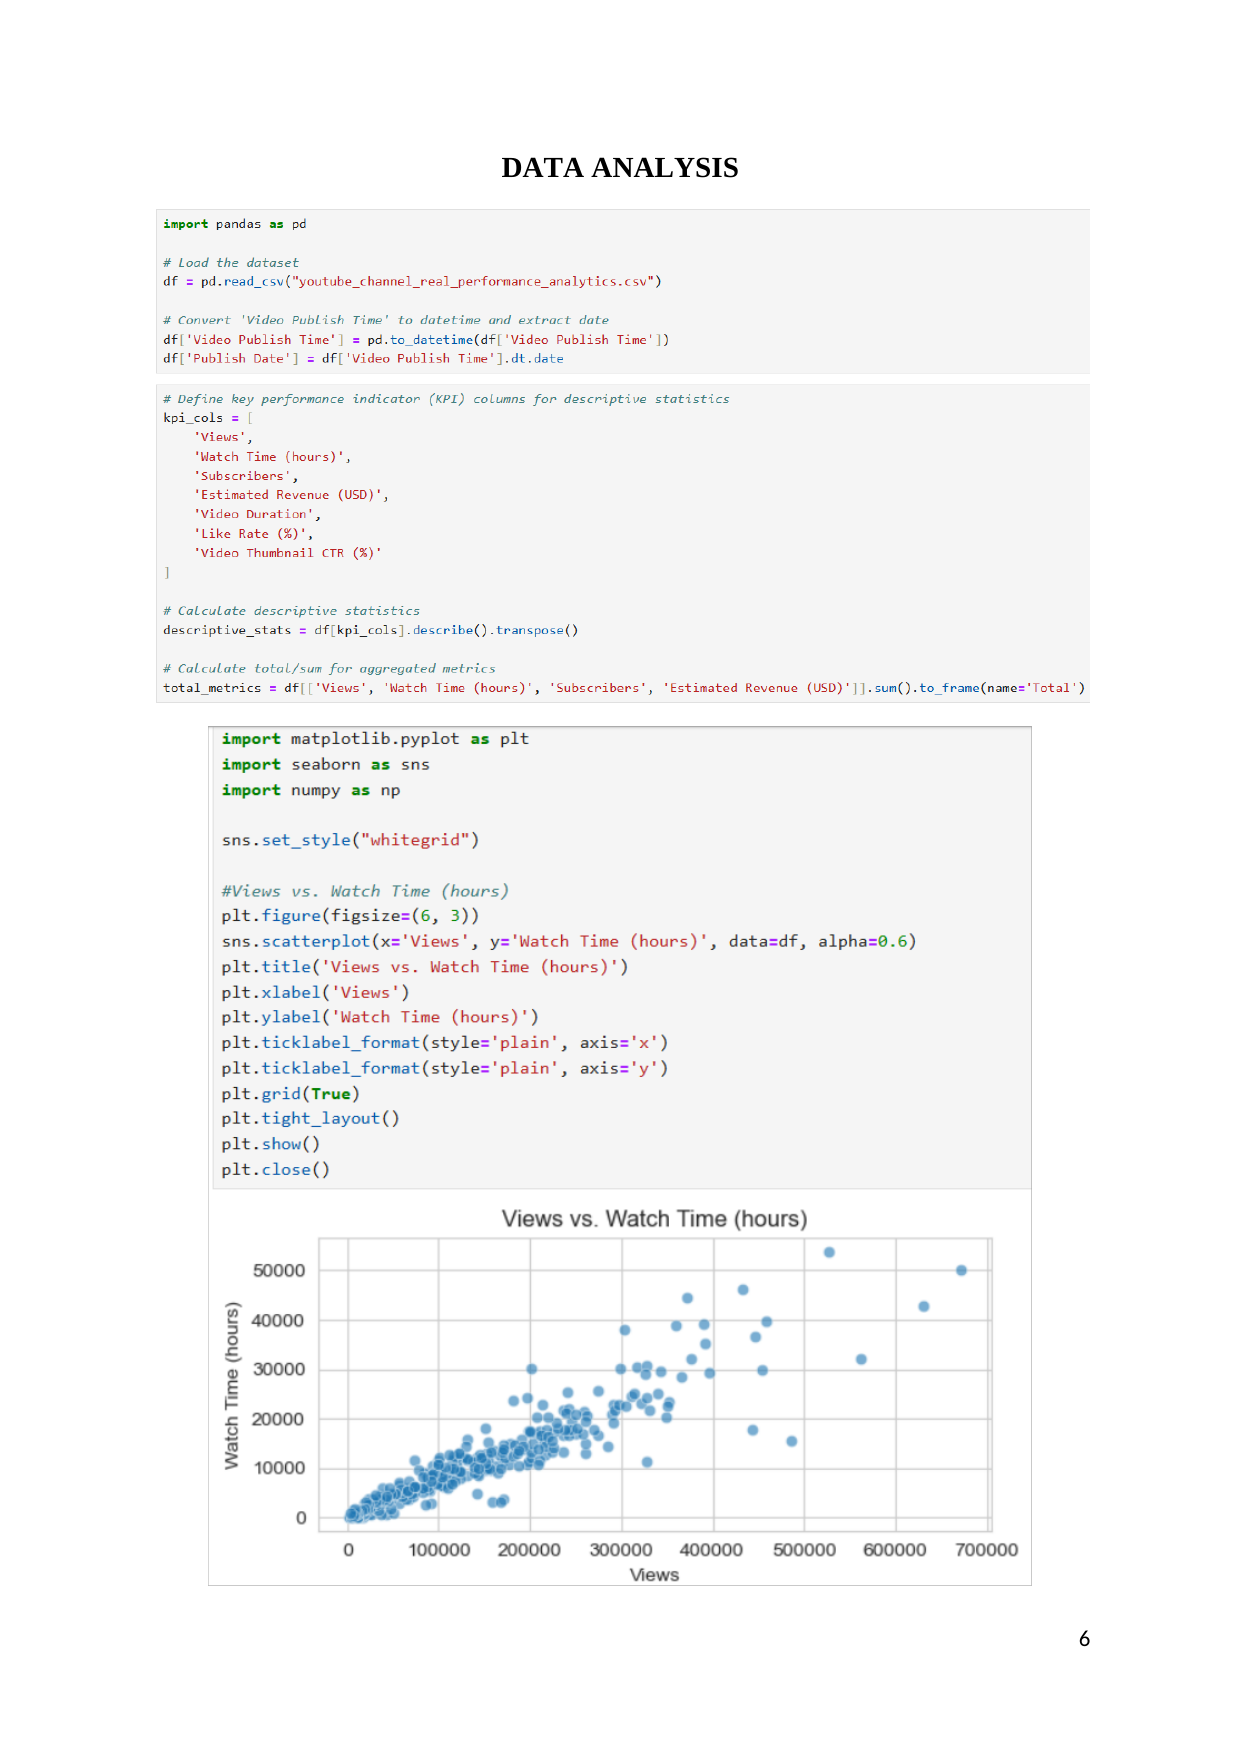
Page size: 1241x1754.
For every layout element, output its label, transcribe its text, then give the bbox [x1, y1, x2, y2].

picture [206, 724, 1034, 1588]
picture [150, 202, 1091, 706]
text DATA ANALYSIS [150, 150, 1090, 183]
